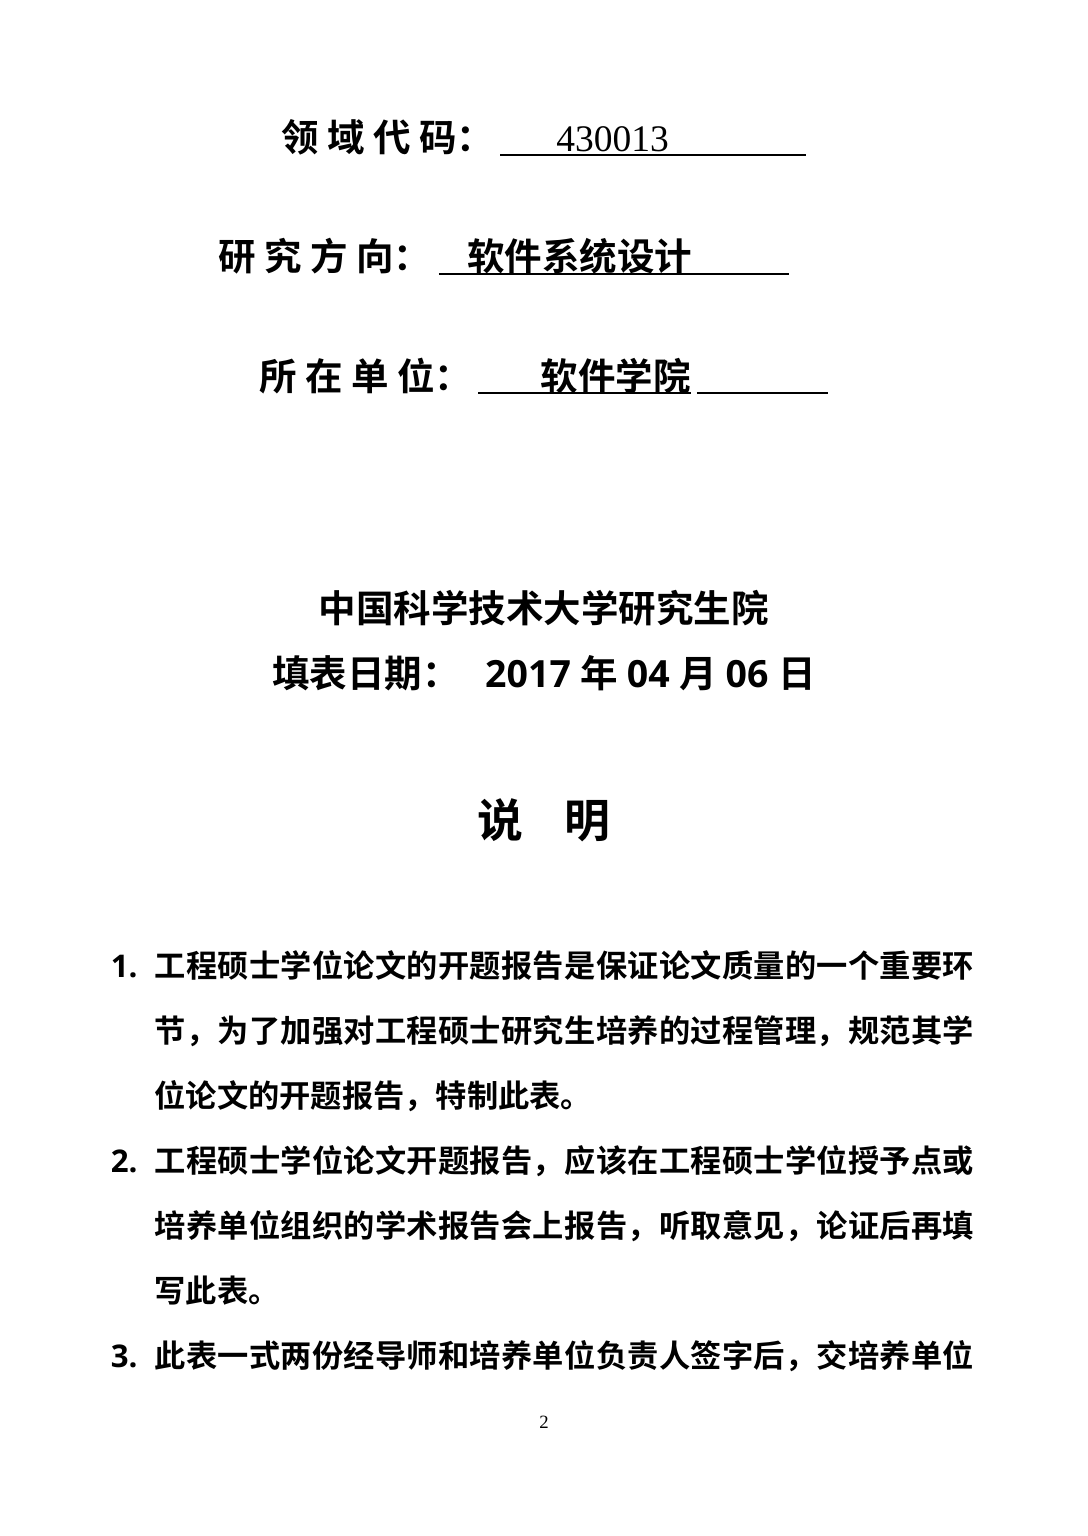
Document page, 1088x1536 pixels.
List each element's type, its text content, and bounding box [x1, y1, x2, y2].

text 领 域 代 码： 430013 [89, 102, 999, 167]
list 工程硕士学位论文的开题报告是保证论文质量的一个重要环节，为了加强对工程硕士研究生培养的过程管理，规范其学位论文的开题报告，特制此表。 [111, 932, 977, 1127]
text 研 究 方 向： 软件系统设计 [89, 222, 999, 287]
text 说 明 [89, 769, 999, 867]
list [111, 1322, 977, 1387]
text 所 在 单 位： 软件学院 [89, 341, 999, 406]
text 填表日期： 2017 年 04 月 06 日 [89, 639, 999, 704]
text 中国科学技术大学研究生院 [89, 574, 999, 639]
list 工程硕士学位论文开题报告，应该在工程硕士学位授予点或培养单位组织的学术报告会上报告，听取意见，论证后再填写此表。 [111, 1127, 977, 1322]
